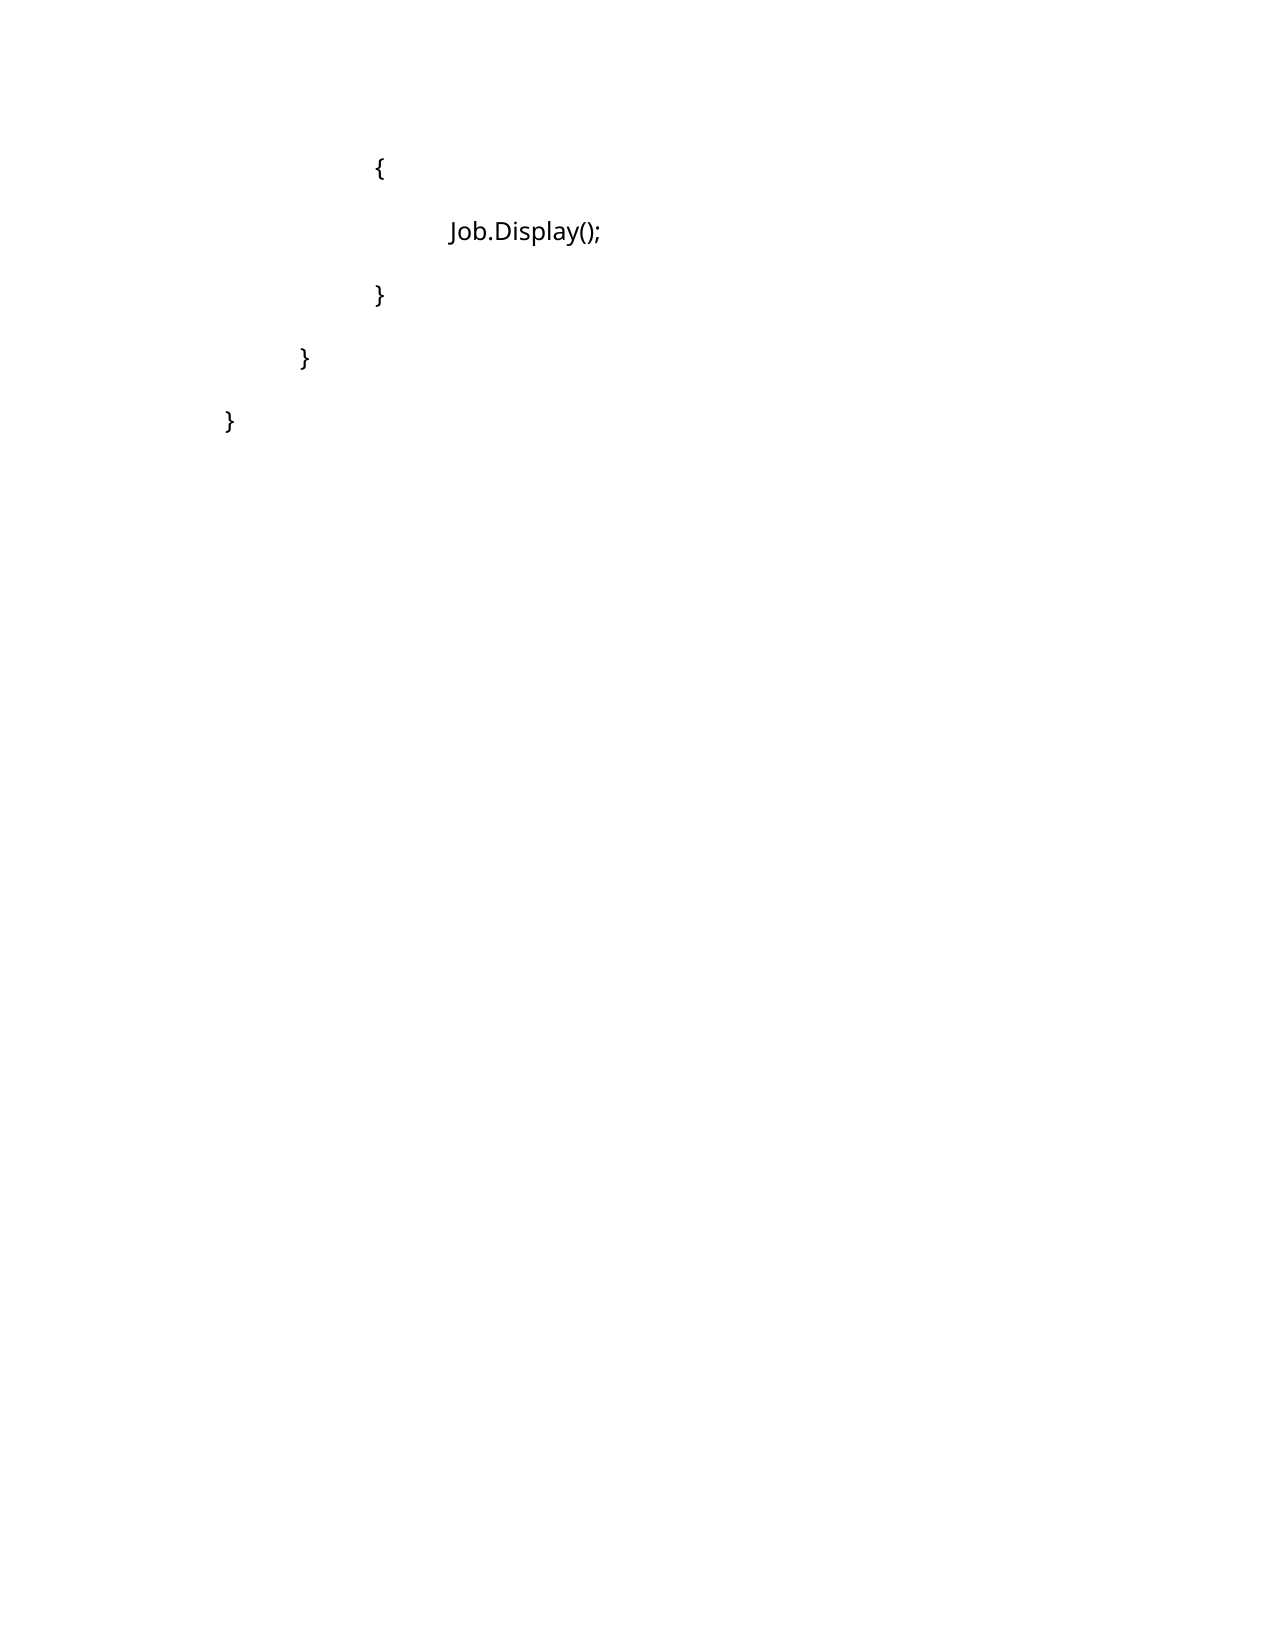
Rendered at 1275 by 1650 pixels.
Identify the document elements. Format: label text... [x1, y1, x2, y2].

text { [225, 150, 1125, 184]
text Job.Display(); [225, 213, 1125, 247]
text } [225, 276, 1125, 311]
text } [298, 340, 1125, 374]
text } [150, 403, 1125, 437]
